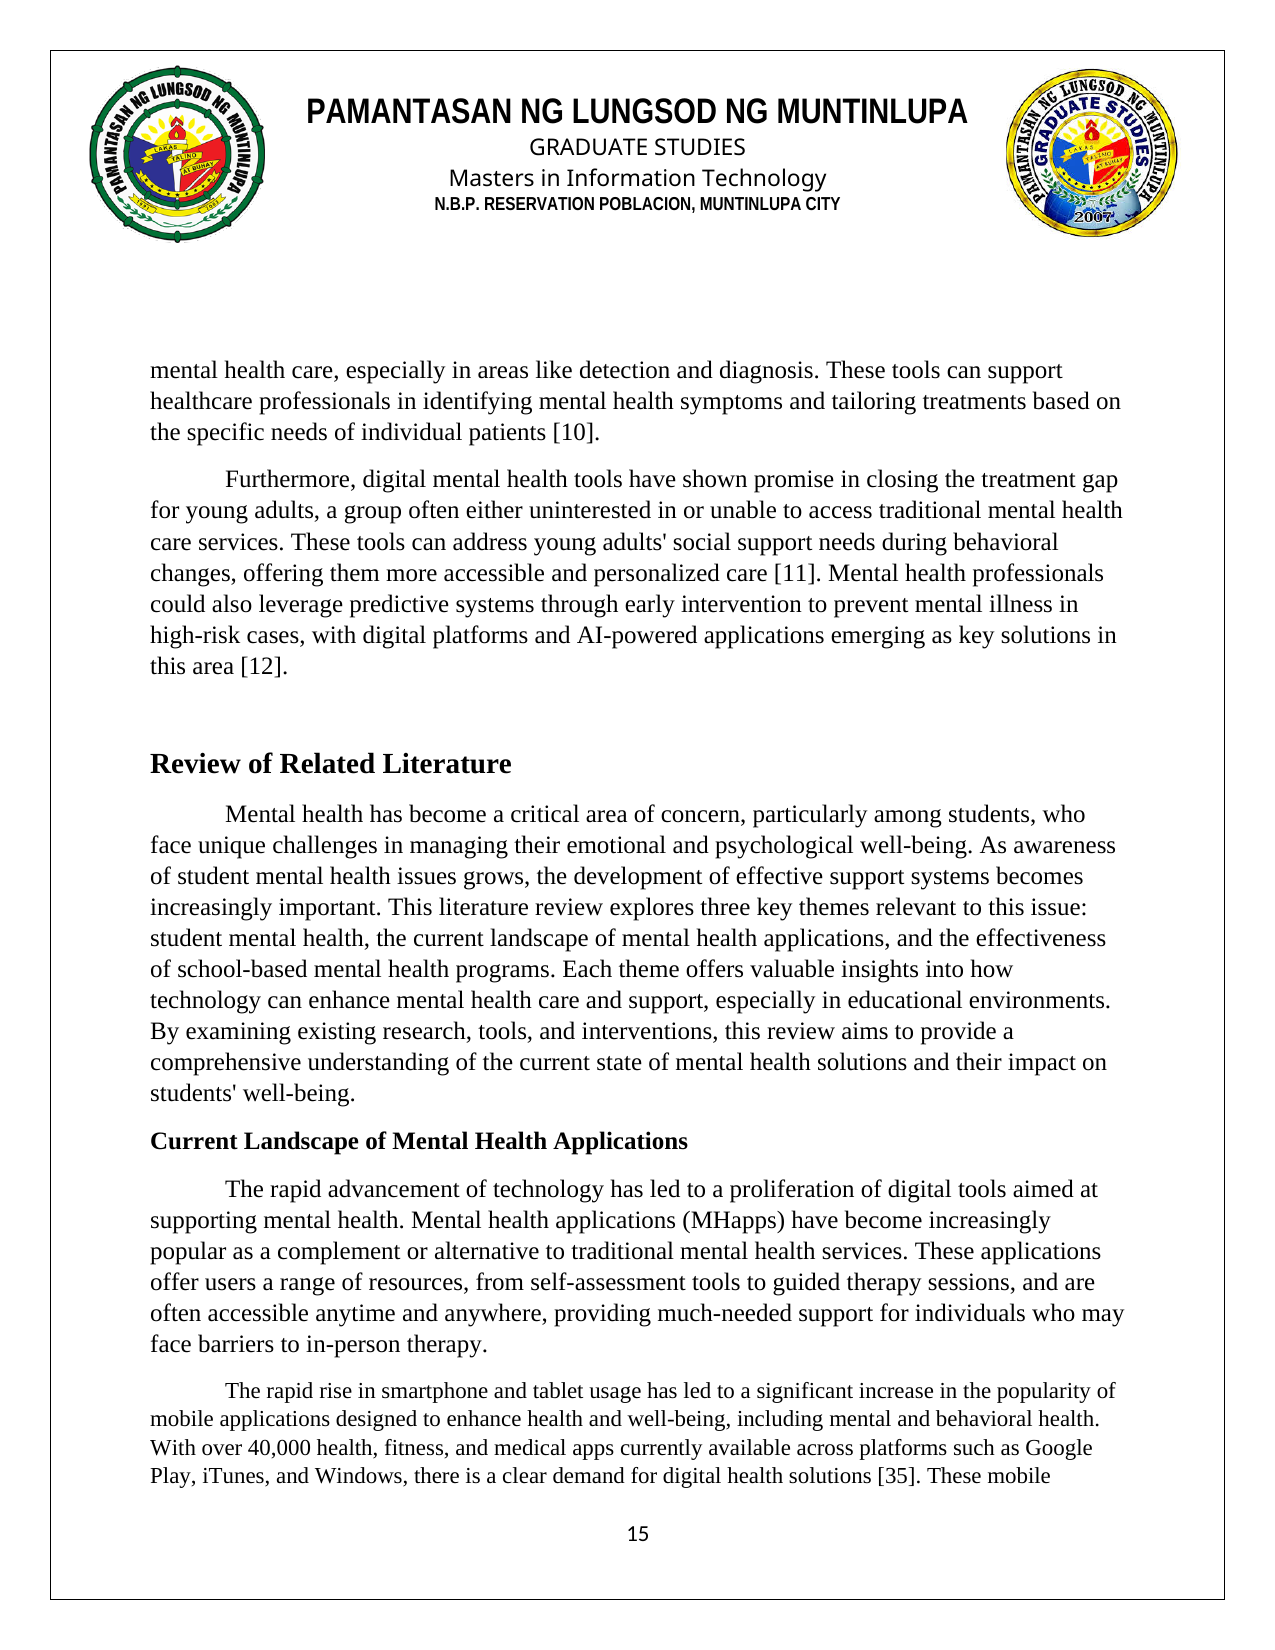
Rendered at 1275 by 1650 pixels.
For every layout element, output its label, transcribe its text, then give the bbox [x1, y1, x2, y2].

text Furthermore, digital mental health tools have shown promise in closing the treatment gap for young adults, a group often either uninterested in or unable to access traditional mental health care services. These tools can address young adults' social support needs during behavioral changes, offering them more accessible and personalized care [11]. Mental health professionals could also leverage predictive systems through early intervention to prevent mental illness in high-risk cases, with digital platforms and AI-powered applications emerging as key solutions in this area [12]. [150, 464, 1125, 679]
text The rapid advancement of technology has led to a proliferation of digital tools aimed at supporting mental health. Mental health applications (MHapps) have become increasingly popular as a complement or alternative to traditional mental health services. These applications offer users a range of resources, from self-assessment tools to guided therapy sessions, and are often accessible anytime and anywhere, providing much-needed support for individuals who may face barriers to in-person therapy. [150, 1174, 1125, 1358]
text Review of Related Literature [150, 746, 1125, 780]
picture [1006, 68, 1182, 240]
text Mental health has become a critical area of concern, particularly among students, who face unique challenges in managing their emotional and psychological well-being. As awareness of student mental health issues grows, the development of effective support systems becomes increasingly important. This literature review explores three key themes relevant to this issue: student mental health, the current landscape of mental health applications, and the effectiveness of school-based mental health programs. Each theme offers valuable insights into how technology can enhance mental health care and support, especially in educational environments. By examining existing research, tools, and interventions, this review aims to provide a comprehensive understanding of the current state of mental health solutions and their impact on students' well-being. [150, 799, 1125, 1107]
text Current Landscape of Mental Health Applications [150, 1126, 1125, 1155]
picture [87, 63, 267, 245]
